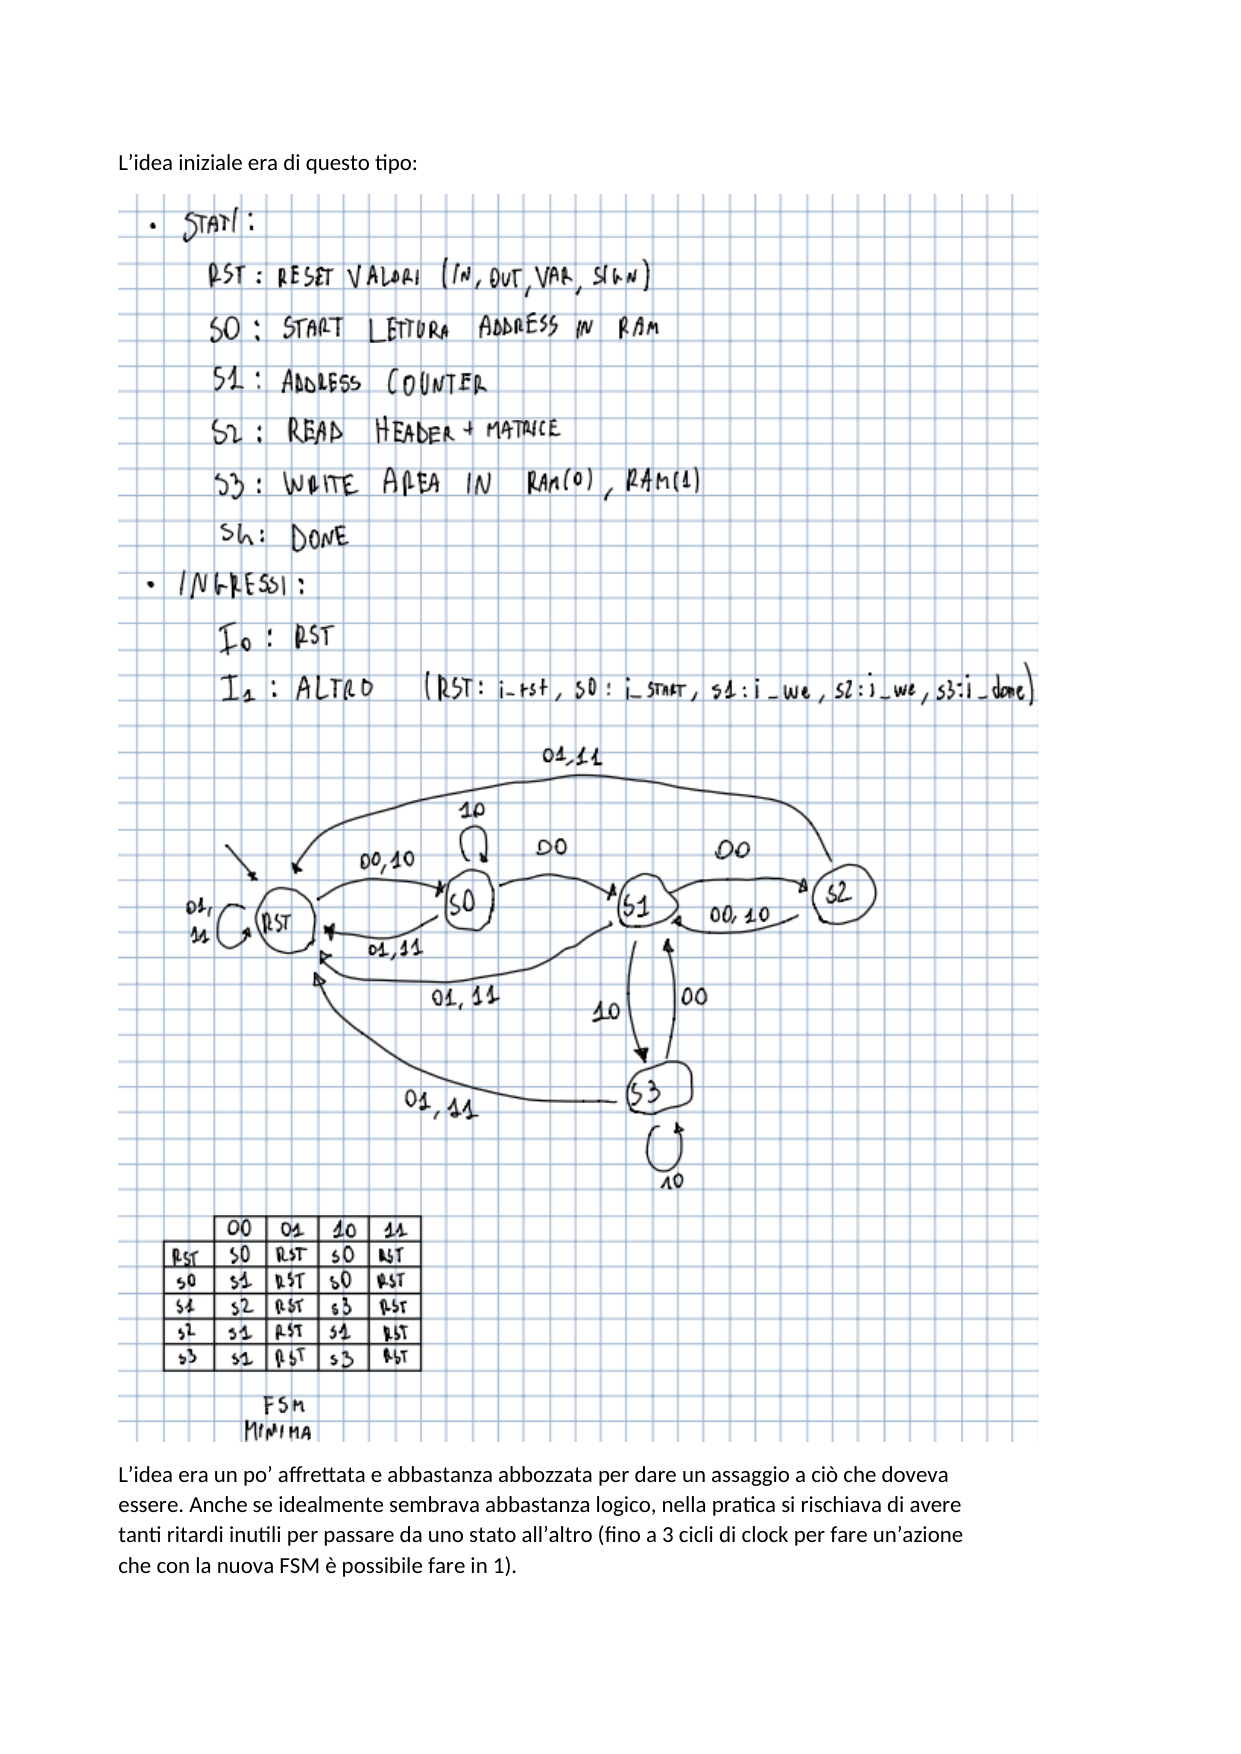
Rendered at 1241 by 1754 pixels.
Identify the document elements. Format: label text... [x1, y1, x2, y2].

text L’idea iniziale era di questo tipo: [118, 148, 993, 176]
text L’idea era un po’ affrettata e abbastanza abbozzata per dare un assaggio a ciò che doveva essere. Anche se idealmente sembrava abbastanza logico, nella pratica si rischiava di avere tanti ritardi inutili per passare da uno stato all’altro (fino a 3 cicli di clock per fare un’azione che con la nuova FSM è possibile fare in 1). [118, 1460, 993, 1579]
picture [118, 194, 1039, 1442]
